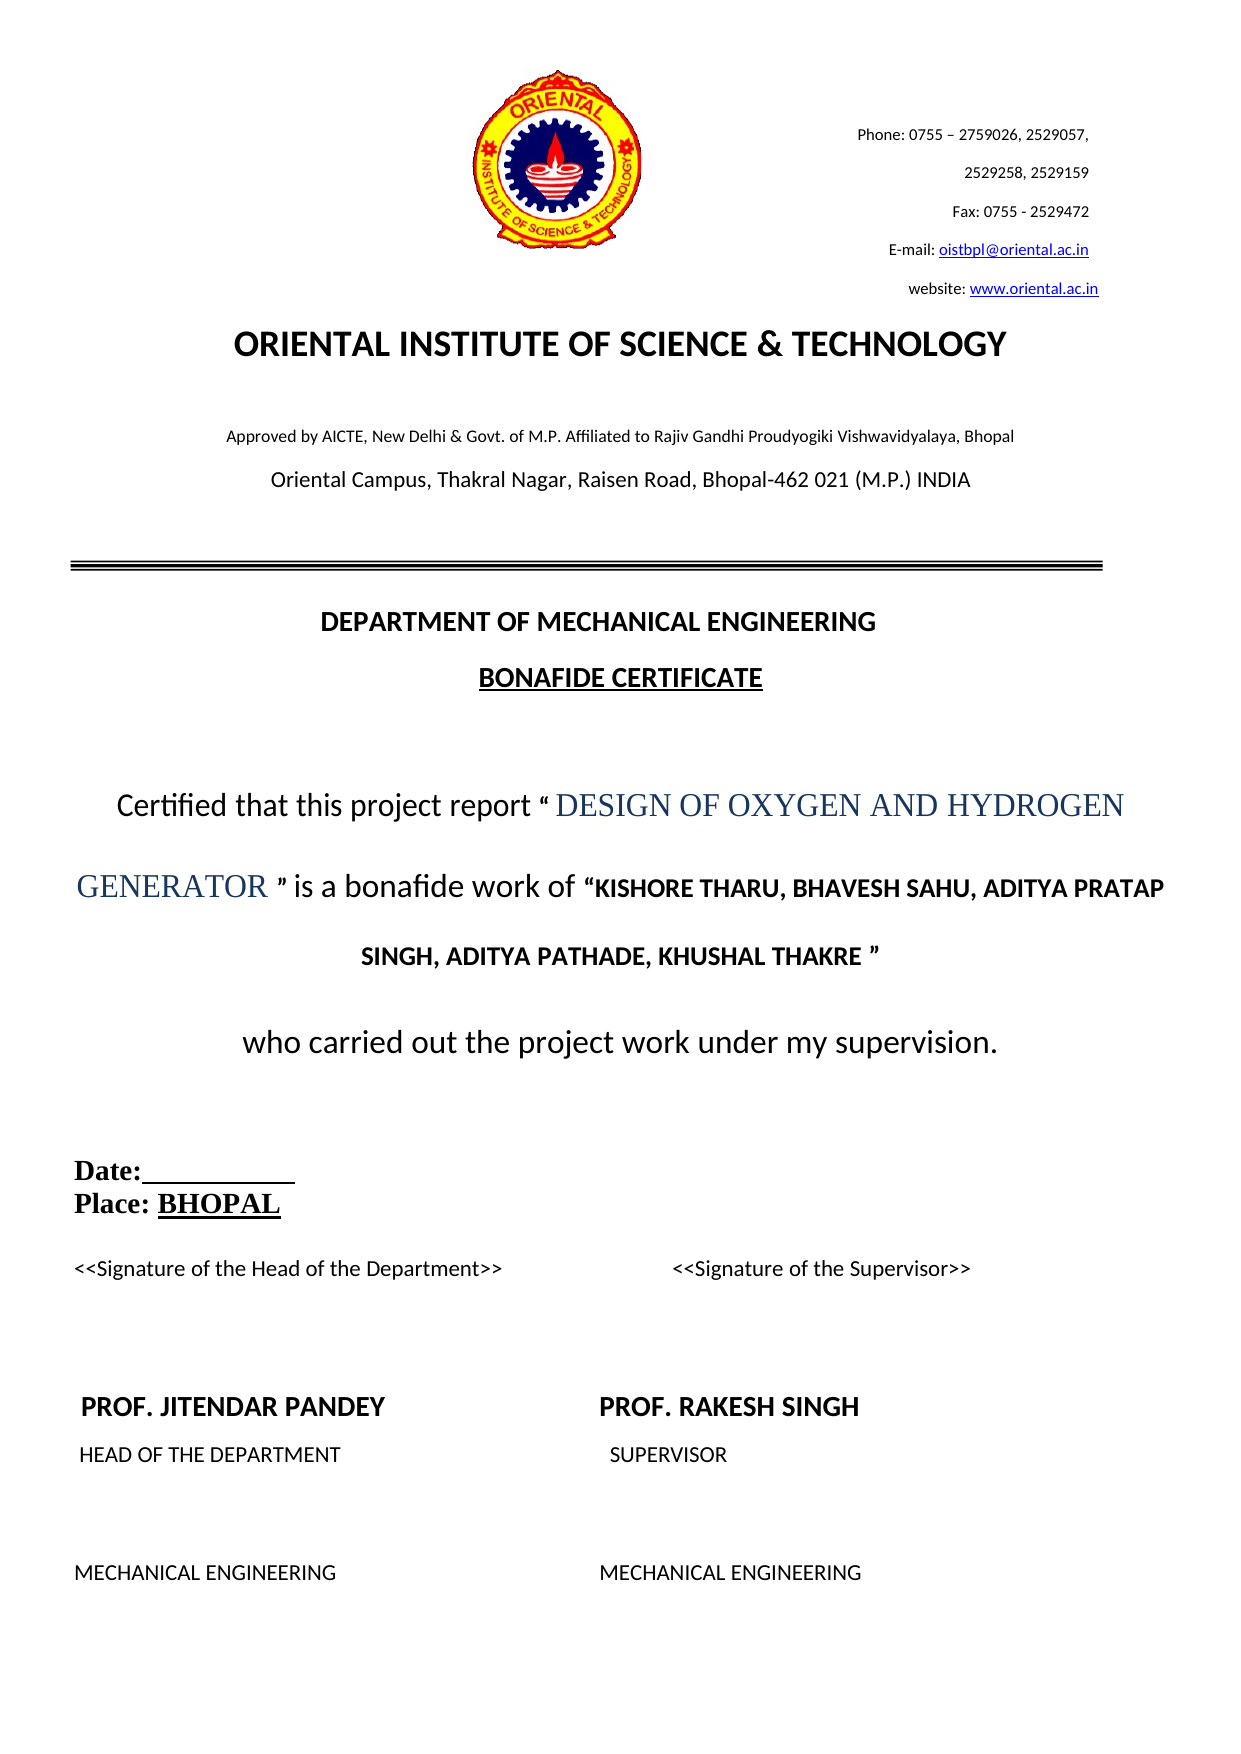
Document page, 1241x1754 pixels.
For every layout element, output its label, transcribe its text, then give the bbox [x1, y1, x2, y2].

picture [472, 70, 642, 249]
text Certified that this project report “ DESIGN OF OXYGEN AND HYDROGEN GENERATOR ” is a bonafide work of “KISHORE THARU, BHAVESH SAHU, ADITYA PRATAP SINGH, ADITYA PATHADE, KHUSHAL THAKRE ” [76, 783, 1165, 972]
text Approved by AICTE, New Delhi & Govt. of M.P. Affiliated to Rajiv Gandhi Proudyogiki Vishwavidyalaya, Bhopal [75, 426, 1165, 447]
text <<Signature of the Head of the Department>> <<Signature of the Supervisor>> [74, 1254, 1180, 1282]
subtitle DEPARTMENT OF MECHANICAL ENGINEERING BONAFIDE CERTIFICATE [320, 603, 878, 694]
text who carried out the project work under my supervision. [75, 1021, 1165, 1062]
text HEAD OF THE DEPARTMENT SUPERVISOR [79, 1441, 1180, 1468]
table_header [446, 71, 753, 299]
subtitle Date: Place: BHOPAL [74, 1153, 295, 1220]
table_header Phone: 0755 – 2759026, 2529057, 2529258, 2529159 Fax: 0755 - 2529472 E-mail: oistbpl@oriental.ac.in website: www.oriental.ac.in [753, 71, 1119, 299]
subtitle PROF. JITENDAR PANDEY PROF. RAKESH SINGH [81, 1388, 1180, 1423]
text Oriental Campus, Thakral Nagar, Raisen Road, Bhopal-462 021 (M.P.) INDIA [76, 465, 1165, 493]
text MECHANICAL ENGINEERING MECHANICAL ENGINEERING [74, 1558, 1180, 1586]
subtitle ORIENTAL INSTITUTE OF SCIENCE & TECHNOLOGY [75, 319, 1165, 365]
